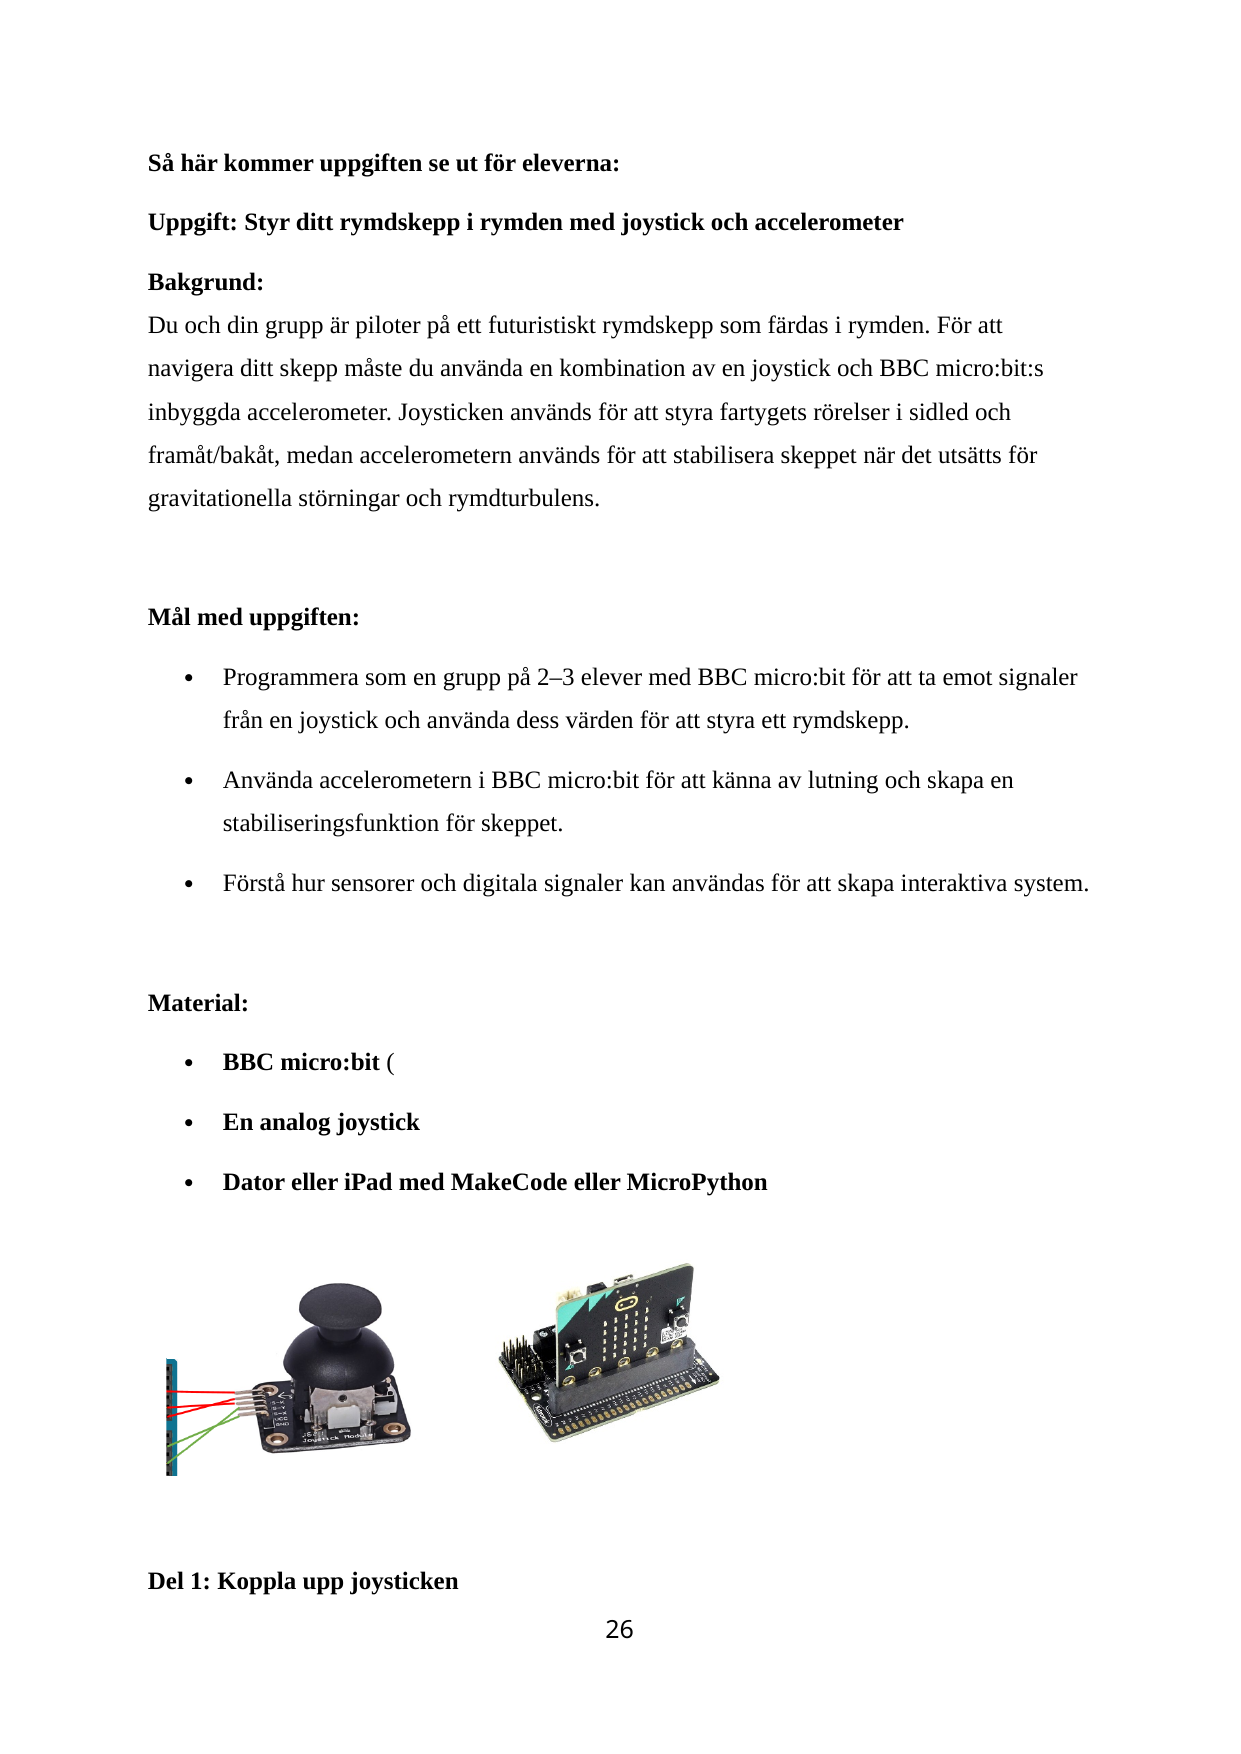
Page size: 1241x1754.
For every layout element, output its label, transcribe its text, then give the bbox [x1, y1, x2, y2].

text Uppgift: Styr ditt rymdskepp i rymden med joystick och accelerometer [148, 207, 1093, 236]
text Material: [148, 988, 1093, 1016]
list Förstå hur sensorer och digitala signaler kan användas för att skapa interaktiva system. [185, 868, 1093, 897]
list BBC micro:bit ( [185, 1047, 1093, 1076]
text Mål med uppgiften: [148, 602, 1093, 631]
list Dator eller iPad med MakeCode eller MicroPython [185, 1167, 1093, 1196]
list Använda accelerometern i BBC micro:bit för att känna av lutning och skapa en stabiliseringsfunktion för skeppet. [185, 765, 1093, 837]
text Så här kommer uppgiften se ut för eleverna: [148, 148, 1093, 176]
text Del 1: Koppla upp joysticken [148, 1566, 1093, 1595]
text Bakgrund: Du och din grupp är piloter på ett futuristiskt rymdskepp som färdas i rymden. För att navigera ditt skepp måste du använda en kombination av en joystick och BBC micro:bit:s inbyggda accelerometer. Joysticken används för att styra fartygets rörelser i sidled och framåt/bakåt, medan accelerometern används för att stabilisera skeppet när det utsätts för gravitationella störningar och rymdturbulens. [148, 267, 1093, 512]
list Programmera som en grupp på 2–3 elever med BBC micro:bit för att ta emot signaler från en joystick och använda dess värden för att styra ett rymdskepp. [185, 662, 1093, 734]
list En analog joystick [185, 1107, 1093, 1136]
